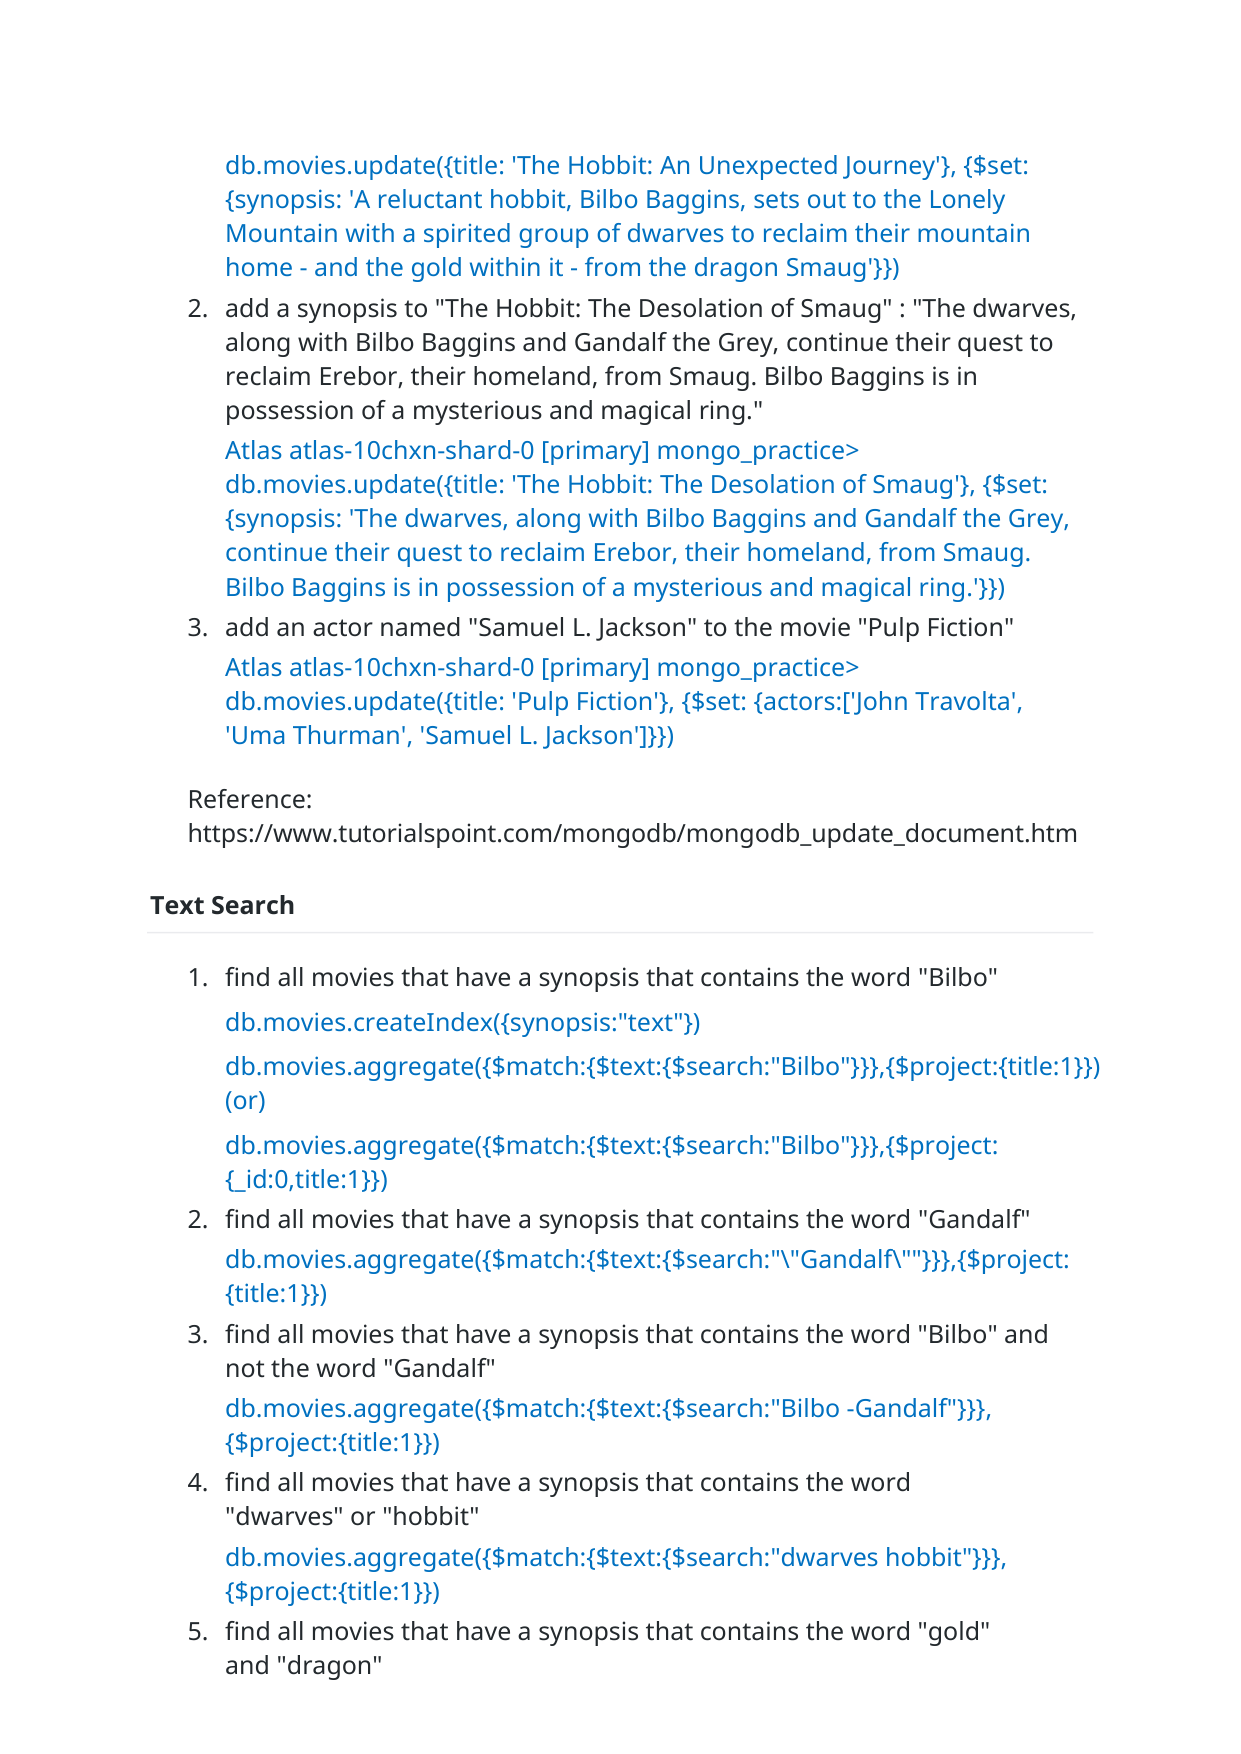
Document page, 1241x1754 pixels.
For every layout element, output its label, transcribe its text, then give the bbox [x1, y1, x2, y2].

list add a synopsis to "The Hobbit: The Desolation of Smaug" : "The dwarves, along with Bilbo Baggins and Gandalf the Grey, continue their quest to reclaim Erebor, their homeland, from Smaug. Bilbo Baggins is in possession of a mysterious and magical ring." [187, 290, 1089, 427]
text Reference: https://www.tutorialspoint.com/mongodb/mongodb_update_document.htm [187, 781, 1105, 849]
list find all movies that have a synopsis that contains the word "Bilbo" and not the word "Gandalf" [187, 1316, 1086, 1384]
list db.movies.aggregate({$match:{$text:{$search:"Bilbo -Gandalf"}}},{$project:{title:1}}) [225, 1391, 1105, 1459]
list find all movies that have a synopsis that contains the word "Bilbo" [187, 960, 1105, 994]
list db.movies.aggregate({$match:{$text:{$search:"dwarves hobbit"}}},{$project:{title:1}}) [225, 1539, 1105, 1607]
list add an actor named "Samuel L. Jackson" to the movie "Pulp Fiction" [187, 609, 1089, 643]
list find all movies that have a synopsis that contains the word "gold" and "dragon" [187, 1613, 994, 1682]
list db.movies.createIndex({synopsis:"text"}) [225, 1004, 1105, 1038]
list Atlas atlas-10chxn-shard-0 [primary] mongo_practice> db.movies.update({title: 'The Hobbit: The Desolation of Smaug'}, {$set: {synopsis: 'The dwarves, along with Bilbo Baggins and Gandalf the Grey, continue their quest to reclaim Erebor, their homeland, from Smaug. Bilbo Baggins is in possession of a mysterious and magical ring.'}}) [225, 433, 1089, 603]
list db.movies.aggregate({$match:{$text:{$search:"Bilbo"}}},{$project:{_id:0,title:1}}) [225, 1127, 1105, 1195]
list Atlas atlas-10chxn-shard-0 [primary] mongo_practice> db.movies.update({title: 'Pulp Fiction'}, {$set: {actors:['John Travolta', 'Uma Thurman', 'Samuel L. Jackson']}}) [225, 650, 1089, 752]
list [225, 148, 1074, 284]
subtitle Text Search [150, 887, 1105, 921]
list db.movies.aggregate({$match:{$text:{$search:"Bilbo"}}},{$project:{title:1}}) (or) [225, 1049, 1105, 1117]
list find all movies that have a synopsis that contains the word "Gandalf" [187, 1202, 1105, 1236]
list db.movies.aggregate({$match:{$text:{$search:"\"Gandalf\""}}},{$project:{title:1}}) [225, 1242, 1105, 1310]
list find all movies that have a synopsis that contains the word "dwarves" or "hobbit" [187, 1465, 1015, 1533]
